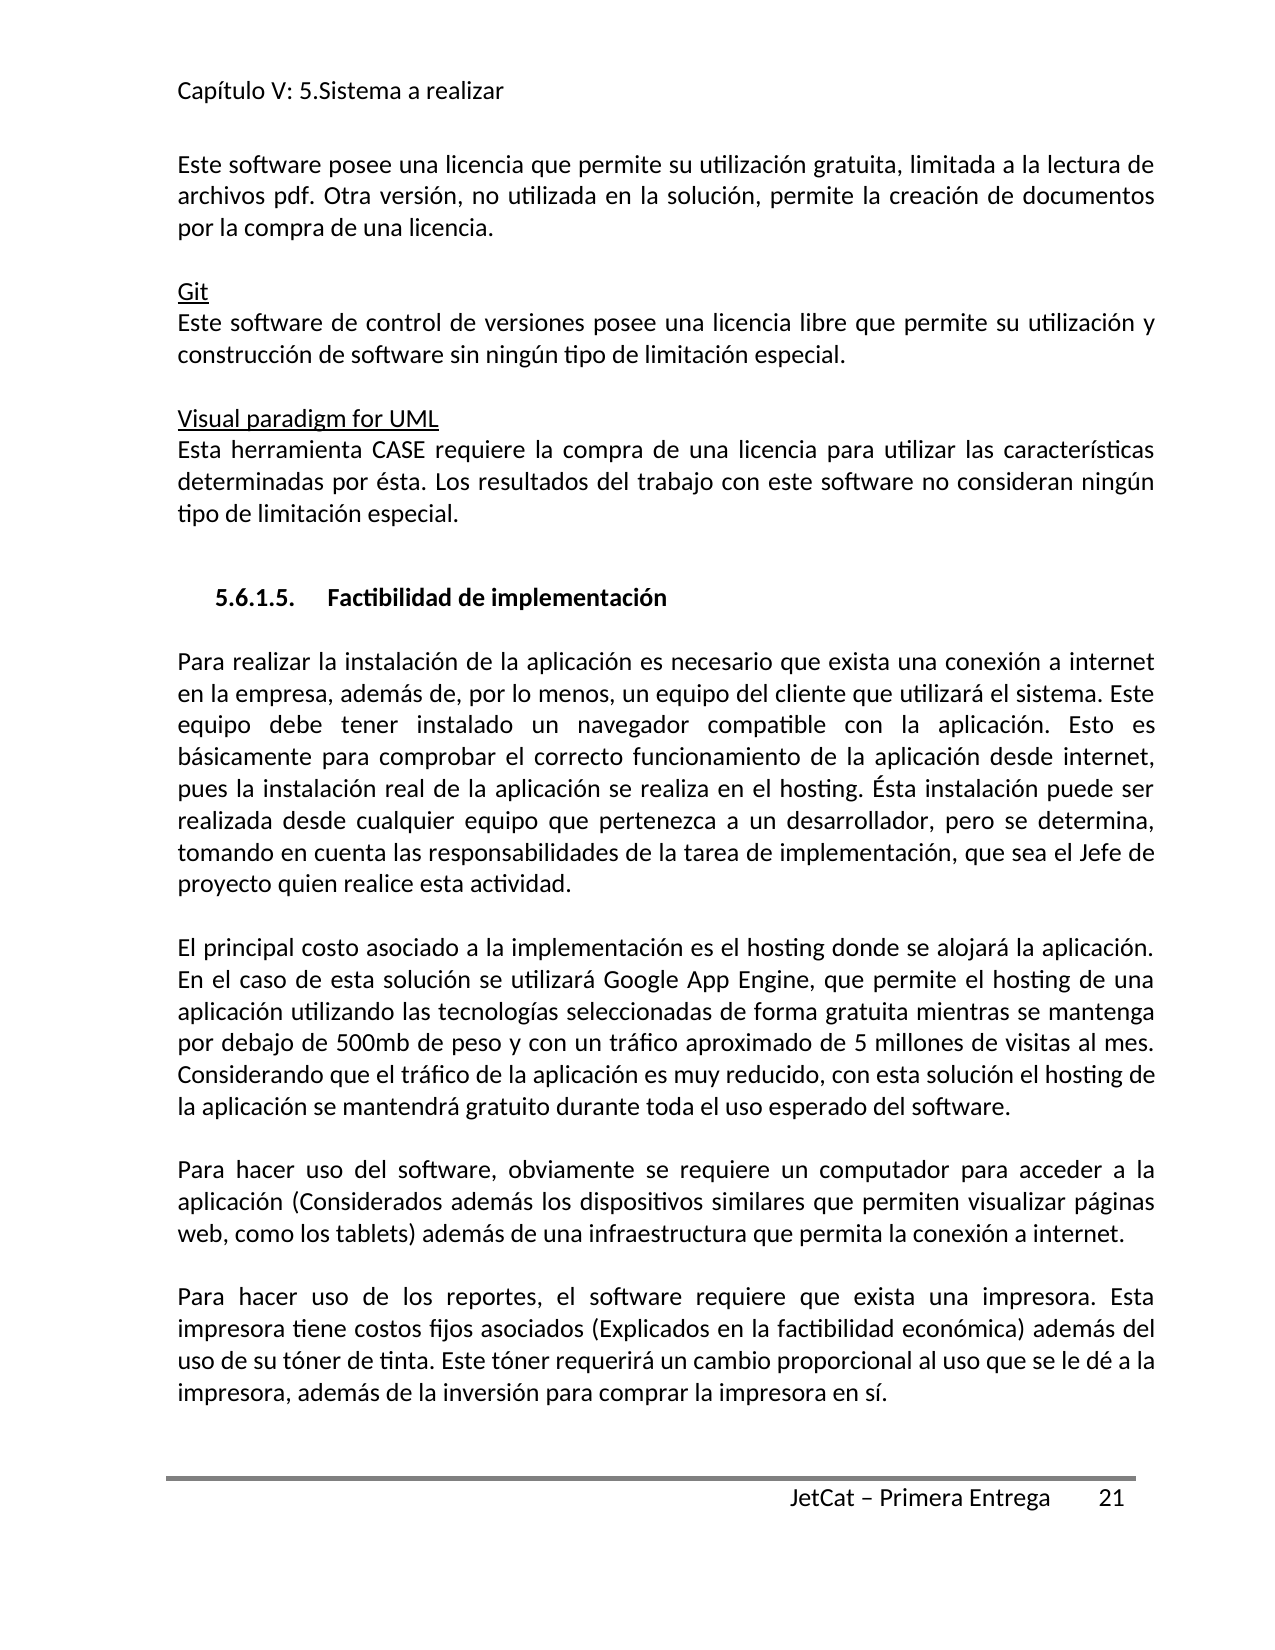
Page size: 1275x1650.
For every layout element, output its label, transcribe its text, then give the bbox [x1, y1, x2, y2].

text El principal costo asociado a la implementación es el hosting donde se alojará la aplicación. En el caso de esta solución se utilizará Google App Engine, que permite el hosting de una aplicación utilizando las tecnologías seleccionadas de forma gratuita mientras se mantenga por debajo de 500mb de peso y con un tráfico aproximado de 5 millones de visitas al mes. Considerando que el tráfico de la aplicación es muy reducido, con esta solución el hosting de la aplicación se mantendrá gratuito durante toda el uso esperado del software. [177, 931, 1157, 1122]
text Para realizar la instalación de la aplicación es necesario que exista una conexión a internet en la empresa, además de, por lo menos, un equipo del cliente que utilizará el sistema. Este equipo debe tener instalado un navegador compatible con la aplicación. Esto es básicamente para comprobar el correcto funcionamiento de la aplicación desde internet, pues la instalación real de la aplicación se realiza en el hosting. Ésta instalación puede ser realizada desde cualquier equipo que pertenezca a un desarrollador, pero se determina, tomando en cuenta las responsabilidades de la tarea de implementación, que sea el Jefe de proyecto quien realice esta actividad. [177, 645, 1157, 899]
text Para hacer uso del software, obviamente se requiere un computador para acceder a la aplicación (Considerados además los dispositivos similares que permiten visualizar páginas web, como los tablets) además de una infraestructura que permita la conexión a internet. [177, 1153, 1157, 1249]
text Este software de control de versiones posee una licencia libre que permite su utilización y construcción de software sin ningún tipo de limitación especial. [177, 307, 1157, 370]
subtitle Factibilidad de implementación [215, 582, 1157, 613]
text Esta herramienta CASE requiere la compra de una licencia para utilizar las características determinadas por ésta. Los resultados del trabajo con este software no consideran ningún tipo de limitación especial. [177, 434, 1157, 529]
text Git [177, 275, 1157, 307]
text Visual paradigm for UML [177, 402, 1157, 434]
text Este software posee una licencia que permite su utilización gratuita, limitada a la lectura de archivos pdf. Otra versión, no utilizada en la solución, permite la creación de documentos por la compra de una licencia. [177, 148, 1157, 243]
text Para hacer uso de los reportes, el software requiere que exista una impresora. Esta impresora tiene costos fijos asociados (Explicados en la factibilidad económica) además del uso de su tóner de tinta. Este tóner requerirá un cambio proporcional al uso que se le dé a la impresora, además de la inversión para comprar la impresora en sí. [177, 1281, 1157, 1408]
